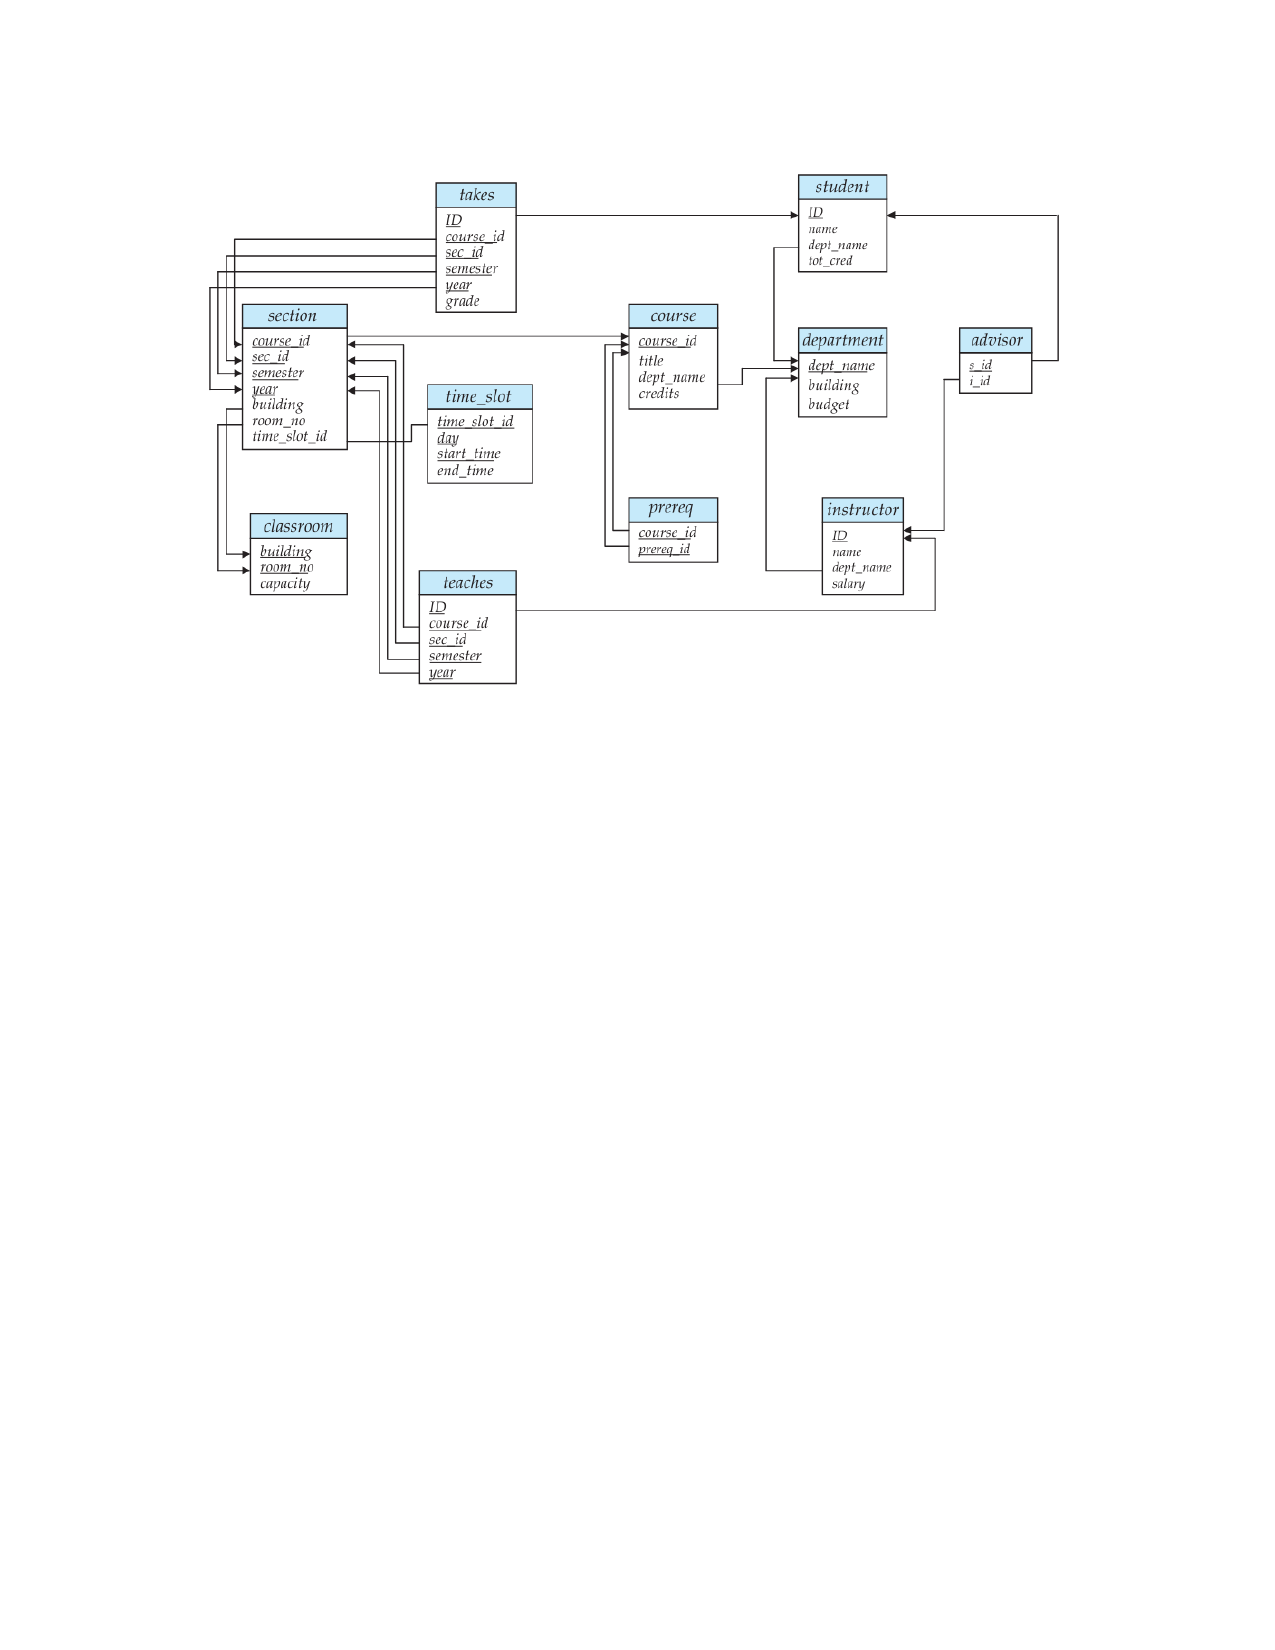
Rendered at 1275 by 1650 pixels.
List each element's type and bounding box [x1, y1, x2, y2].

picture [150, 150, 1125, 699]
